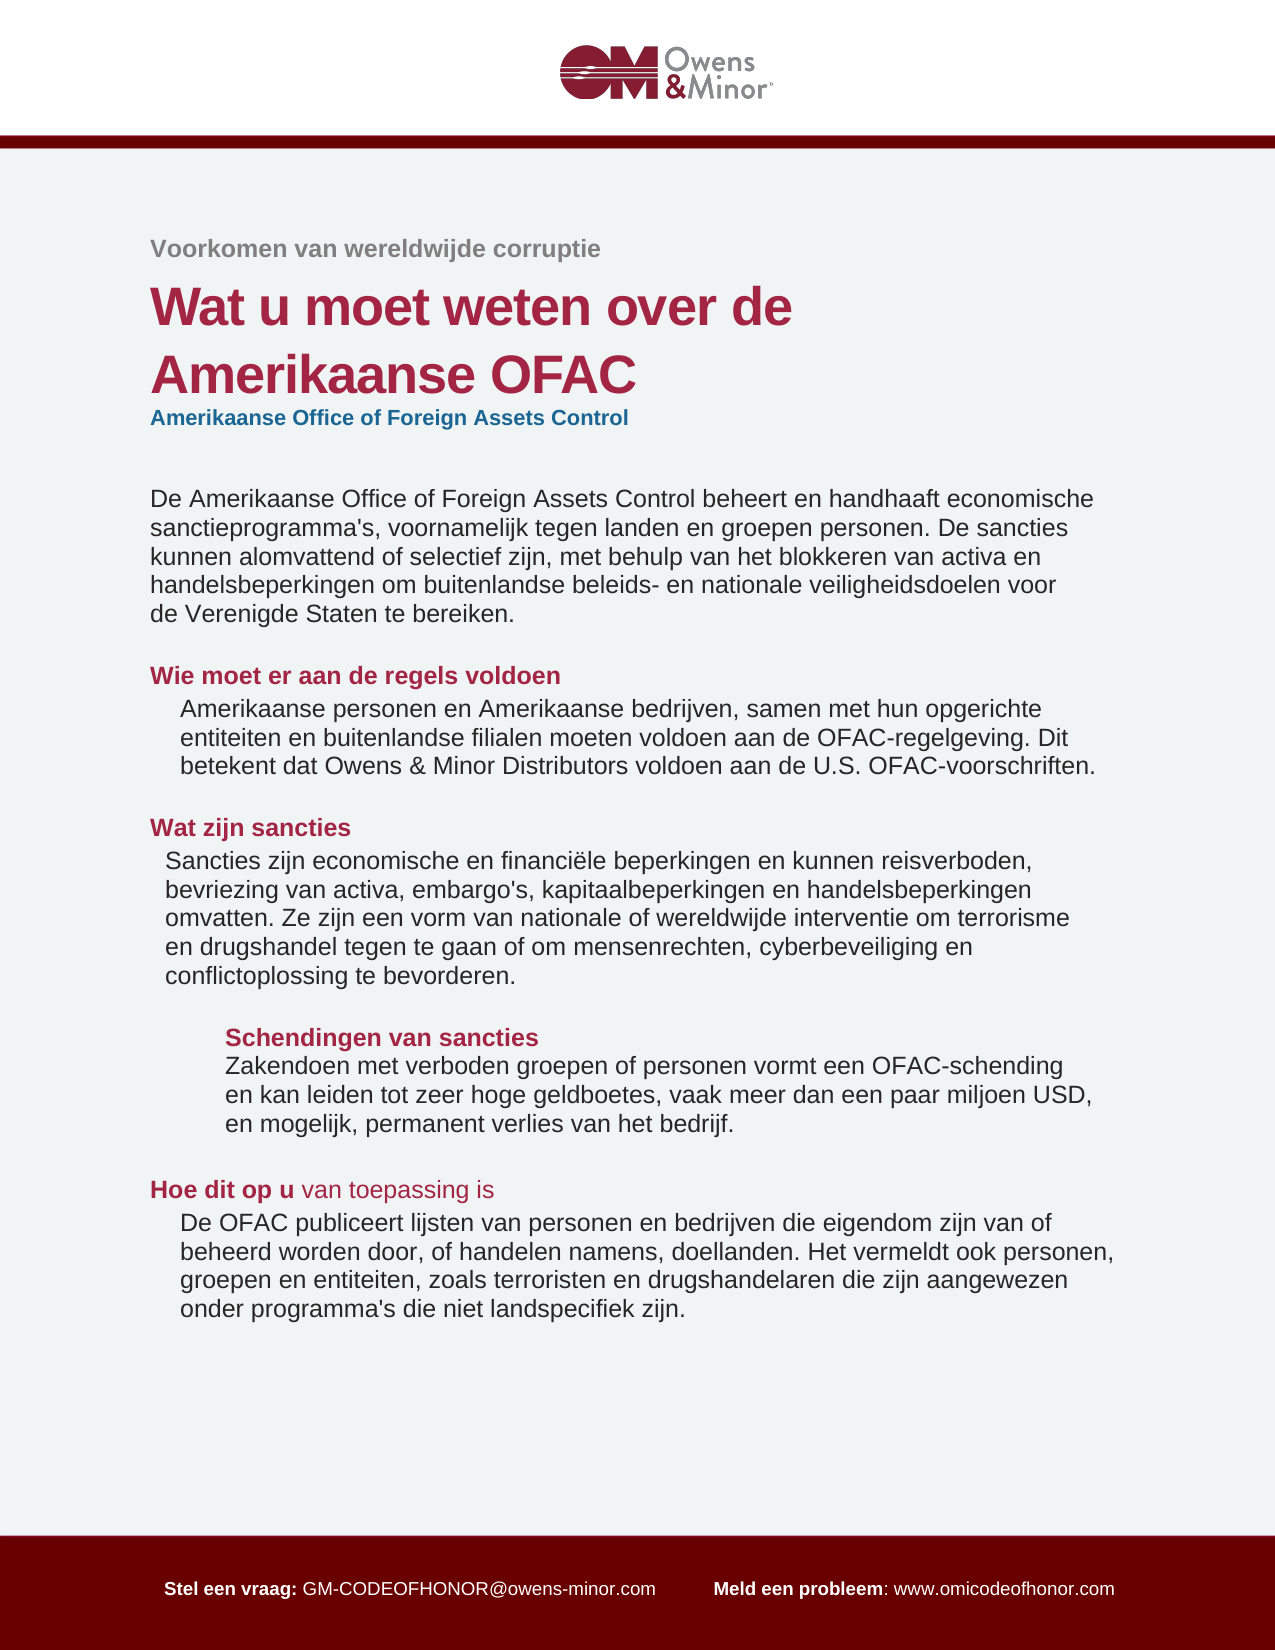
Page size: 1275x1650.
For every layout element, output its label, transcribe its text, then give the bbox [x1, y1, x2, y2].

text Amerikaanse Office of Foreign Assets Control [150, 405, 1125, 430]
subtitle Hoe dit op u van toepassing is [150, 1142, 1125, 1203]
text Voorkomen van wereldwijde corruptie [150, 234, 1125, 263]
text De Amerikaanse Office of Foreign Assets Control beheert en handhaaft economische sanctieprogramma's, voornamelijk tegen landen en groepen personen. De sancties kunnen alomvattend of selectief zijn, met behulp van het blokkeren van activa en handelsbeperkingen om buitenlandse beleids- en nationale veiligheidsdoelen voor de Verenigde Staten te bereiken. [150, 484, 1125, 628]
text Zakendoen met verboden groepen of personen vormt een OFAC-schending en kan leiden tot zeer hoge geldboetes, vaak meer dan een paar miljoen USD, en mogelijk, permanent verlies van het bedrijf. [225, 1051, 1125, 1138]
picture [0, 0, 1275, 1650]
subtitle Wat zijn sancties [150, 813, 1125, 842]
text De OFAC publiceert lijsten van personen en bedrijven die eigendom zijn van of beheerd worden door, of handelen namens, doellanden. Het vermeldt ook personen, groepen en entiteiten, zoals terroristen en drugshandelaren die zijn aangewezen onder programma's die niet landspecifiek zijn. [180, 1208, 1125, 1323]
text Sancties zijn economische en financiële beperkingen en kunnen reisverboden, bevriezing van activa, embargo's, kapitaalbeperkingen en handelsbeperkingen omvatten. Ze zijn een vorm van nationale of wereldwijde interventie om terrorisme en drugshandel tegen te gaan of om mensenrechten, cyberbeveiliging en conflictoplossing te bevorderen. [165, 846, 1125, 990]
title Wat u moet weten over de Amerikaanse OFAC [150, 263, 1125, 405]
subtitle Schendingen van sancties [150, 1023, 1125, 1051]
subtitle Wie moet er aan de regels voldoen [150, 661, 1125, 689]
text Amerikaanse personen en Amerikaanse bedrijven, samen met hun opgerichte entiteiten en buitenlandse filialen moeten voldoen aan de OFAC-regelgeving. Dit betekent dat Owens & Minor Distributors voldoen aan de U.S. OFAC-voorschriften. [180, 694, 1125, 780]
